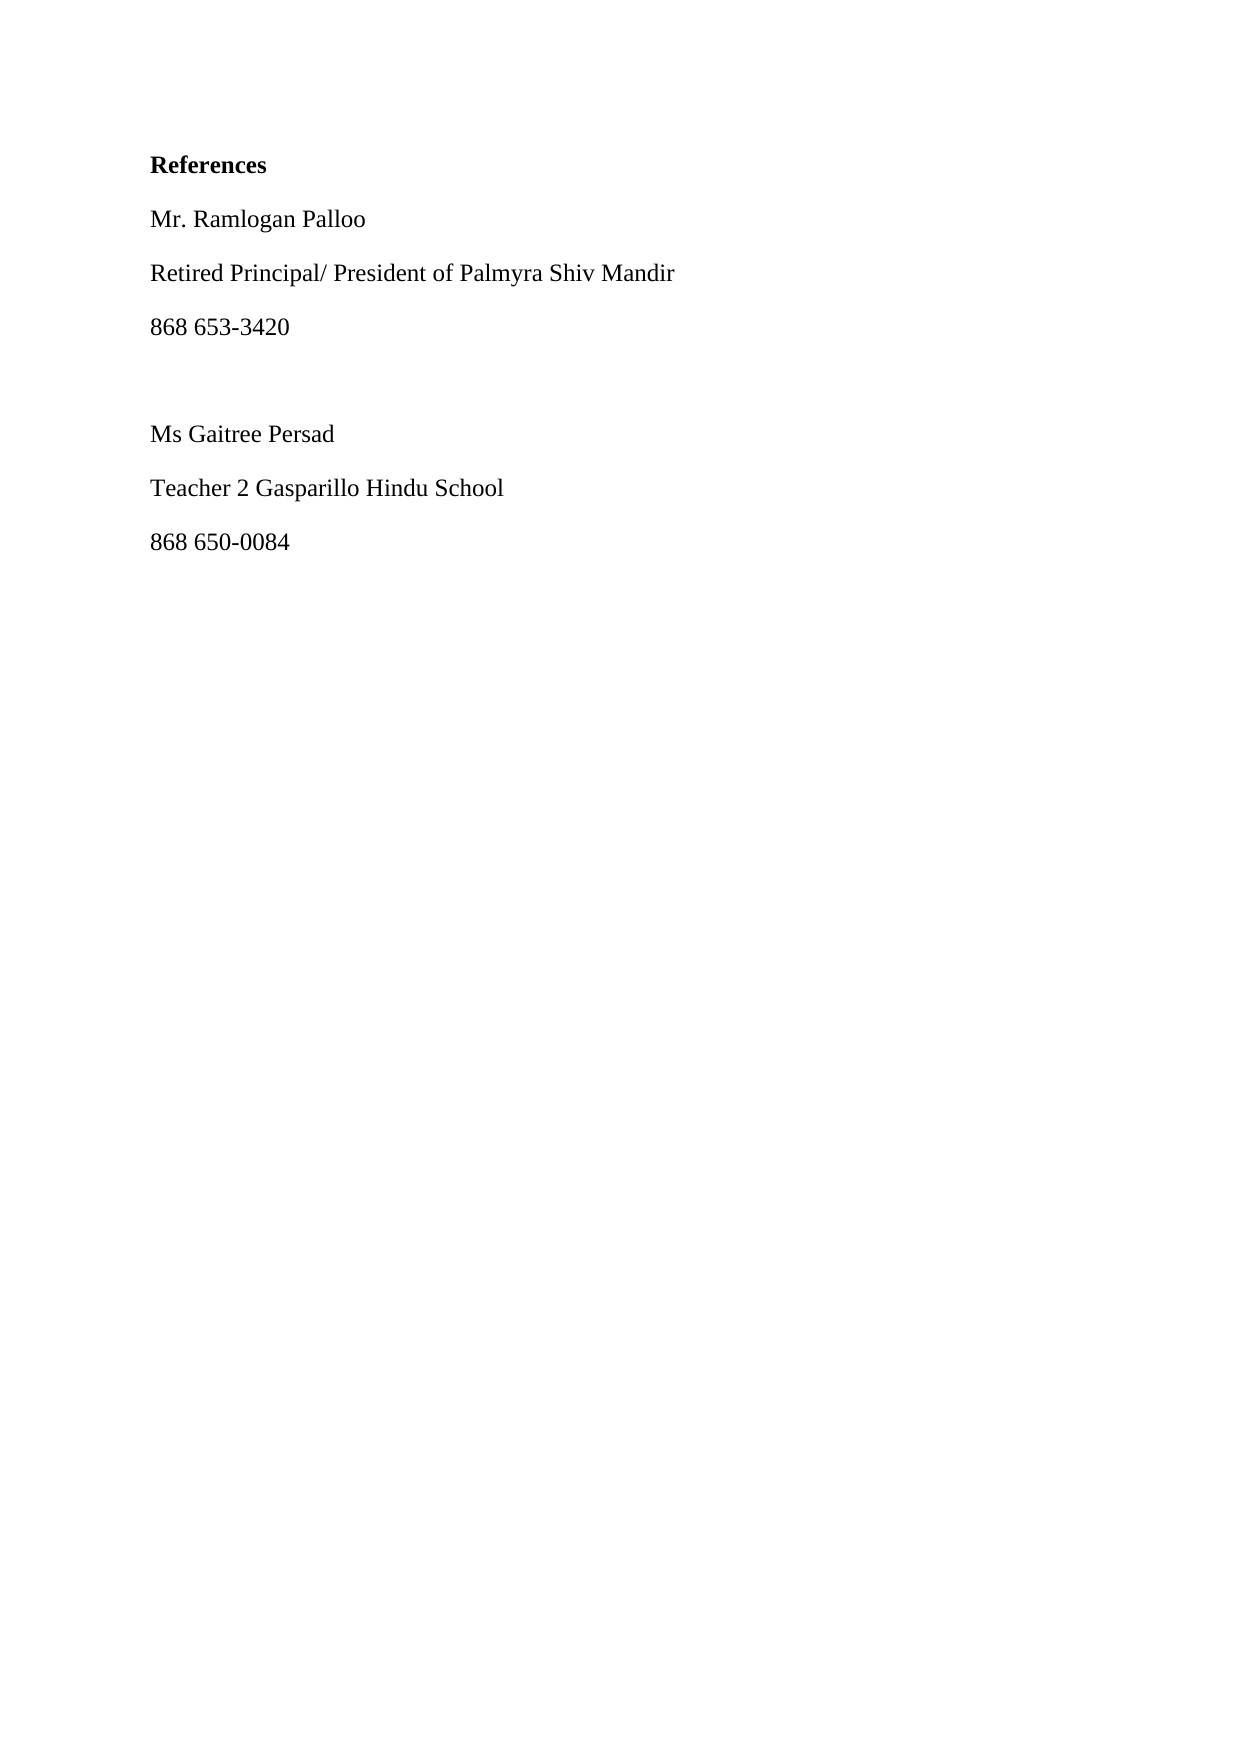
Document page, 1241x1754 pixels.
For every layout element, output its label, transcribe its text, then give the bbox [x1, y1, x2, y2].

text 868 650-0084 [150, 527, 1090, 556]
text Ms Gaitree Persad [150, 419, 1090, 448]
text References [150, 150, 1090, 179]
text Teacher 2 Gasparillo Hindu School [150, 473, 1090, 502]
text 868 653-3420 [150, 312, 1090, 340]
text Mr. Ramlogan Palloo [150, 204, 1090, 233]
text Retired Principal/ President of Palmyra Shiv Mandir [150, 258, 1090, 286]
